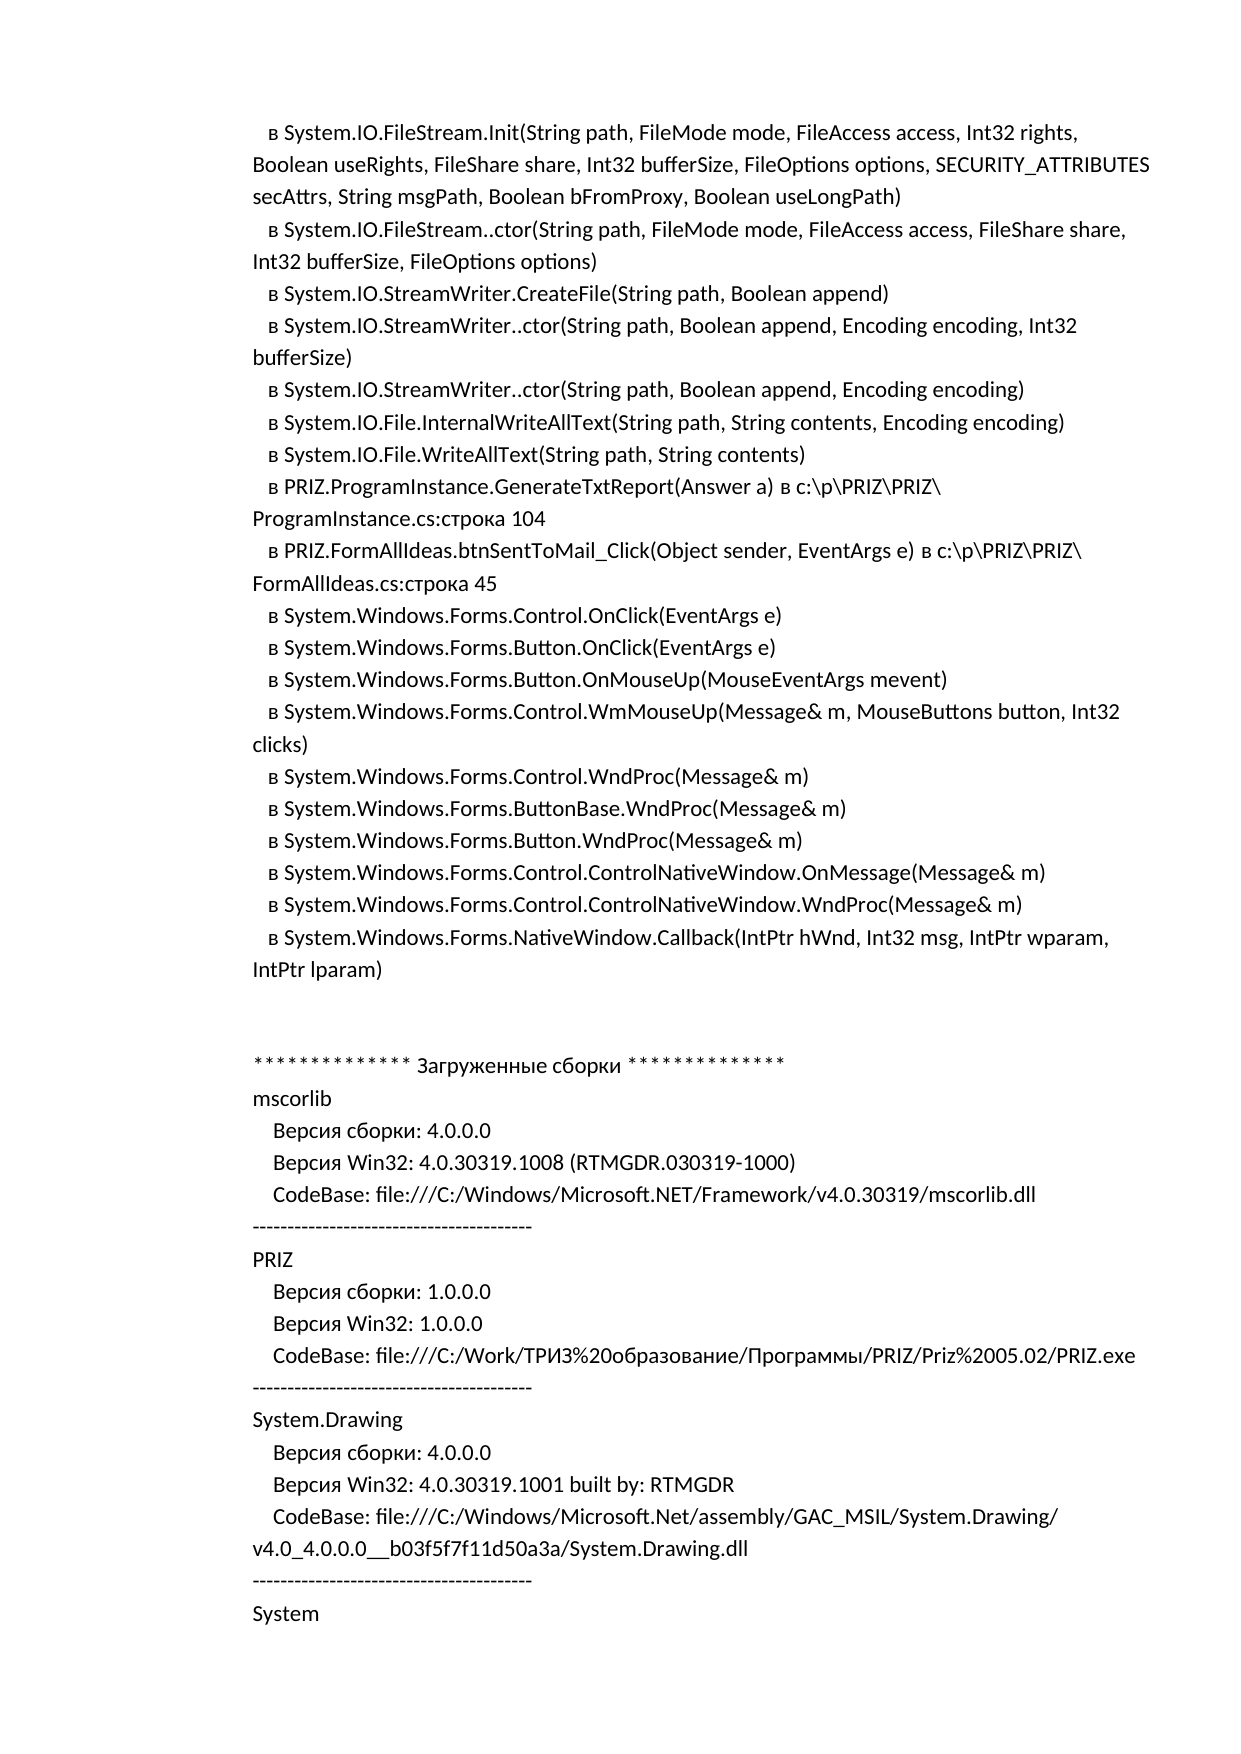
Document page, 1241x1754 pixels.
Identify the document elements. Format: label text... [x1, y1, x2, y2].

list Версия Win32: 4.0.30319.1001 built by: RTMGDR [252, 1470, 1152, 1498]
list в System.Windows.Forms.Button.WndProc(Message& m) [252, 826, 1152, 854]
list в System.Windows.Forms.Control.WmMouseUp(Message& m, MouseButtons button, Int32 clicks) [252, 697, 1152, 758]
list в System.Windows.Forms.NativeWindow.Callback(IntPtr hWnd, Int32 msg, IntPtr wparam, IntPtr lparam) [252, 923, 1152, 983]
list CodeBase: file:///C:/Windows/Microsoft.Net/assembly/GAC_MSIL/System.Drawing/v4.0_4.0.0.0__b03f5f7f11d50a3a/System.Drawing.dll [252, 1502, 1152, 1562]
list System [252, 1599, 1152, 1627]
list в PRIZ.ProgramInstance.GenerateTxtReport(Answer a) в c:\p\PRIZ\PRIZ\ProgramInstance.cs:строка 104 [252, 472, 1152, 532]
list в System.Windows.Forms.Control.OnClick(EventArgs e) [252, 601, 1152, 629]
list в System.Windows.Forms.Control.ControlNativeWindow.OnMessage(Message& m) [252, 858, 1152, 886]
list CodeBase: file:///C:/Work/ТРИЗ%20образование/Программы/PRIZ/Priz%2005.02/PRIZ.exe [252, 1341, 1152, 1369]
list в System.IO.FileStream..ctor(String path, FileMode mode, FileAccess access, FileShare share, Int32 bufferSize, FileOptions options) [252, 215, 1152, 275]
list Версия сборки: 4.0.0.0 [252, 1438, 1152, 1466]
list CodeBase: file:///C:/Windows/Microsoft.NET/Framework/v4.0.30319/mscorlib.dll [252, 1180, 1152, 1208]
list Версия сборки: 4.0.0.0 [252, 1116, 1152, 1144]
list в System.Windows.Forms.Button.OnClick(EventArgs e) [252, 633, 1152, 661]
list в System.Windows.Forms.ButtonBase.WndProc(Message& m) [252, 794, 1152, 822]
list System.Drawing [252, 1406, 1152, 1434]
list в System.Windows.Forms.Control.ControlNativeWindow.WndProc(Message& m) [252, 891, 1152, 919]
list в System.Windows.Forms.Control.WndProc(Message& m) [252, 762, 1152, 790]
list Версия Win32: 4.0.30319.1008 (RTMGDR.030319-1000) [252, 1148, 1152, 1176]
list в System.IO.StreamWriter.CreateFile(String path, Boolean append) [252, 279, 1152, 307]
list ---------------------------------------- [252, 1212, 1152, 1241]
list в PRIZ.FormAllIdeas.btnSentToMail_Click(Object sender, EventArgs e) в c:\p\PRIZ\PRIZ\FormAllIdeas.cs:строка 45 [252, 537, 1152, 597]
list в System.IO.StreamWriter..ctor(String path, Boolean append, Encoding encoding, Int32 bufferSize) [252, 311, 1152, 371]
list в System.IO.StreamWriter..ctor(String path, Boolean append, Encoding encoding) [252, 376, 1152, 404]
list ---------------------------------------- [252, 1373, 1152, 1401]
list mscorlib [252, 1084, 1152, 1112]
list PRIZ [252, 1245, 1152, 1273]
list в System.Windows.Forms.Button.OnMouseUp(MouseEventArgs mevent) [252, 665, 1152, 693]
list в System.IO.File.InternalWriteAllText(String path, String contents, Encoding encoding) [252, 408, 1152, 436]
list в System.IO.File.WriteAllText(String path, String contents) [252, 440, 1152, 468]
list Версия сборки: 1.0.0.0 [252, 1277, 1152, 1305]
list в System.IO.FileStream.Init(String path, FileMode mode, FileAccess access, Int32 rights, Boolean useRights, FileShare share, Int32 bufferSize, FileOptions options, SECURITY_ATTRIBUTES secAttrs, String msgPath, Boolean bFromProxy, Boolean useLongPath) [252, 118, 1152, 211]
list ---------------------------------------- [252, 1567, 1152, 1594]
list Версия Win32: 1.0.0.0 [252, 1309, 1152, 1337]
list ************** Загруженные сборки ************** [252, 1052, 1152, 1079]
